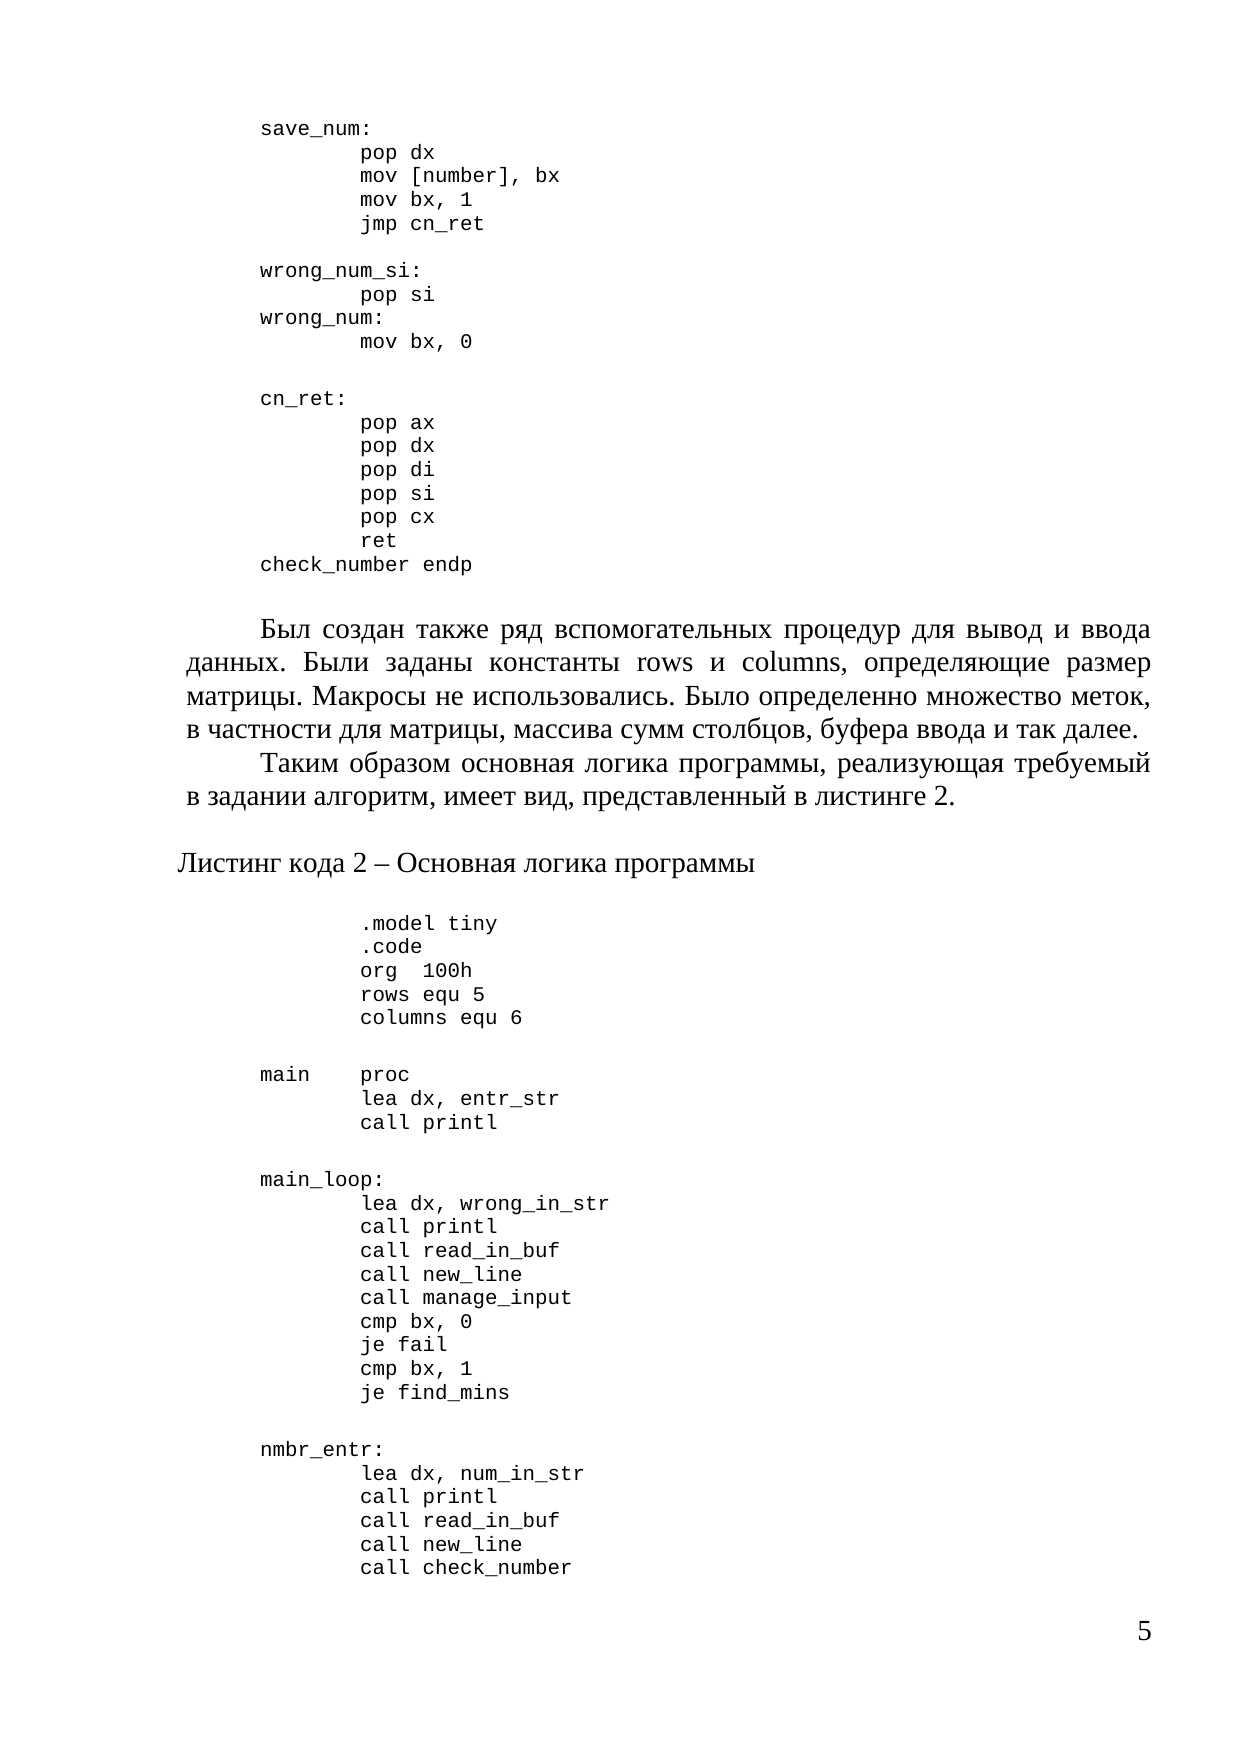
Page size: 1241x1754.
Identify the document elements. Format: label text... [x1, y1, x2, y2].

text jmp cn_ret [186, 213, 1152, 236]
text save_num: [186, 118, 1152, 142]
text call printl [186, 1112, 1152, 1135]
text .code [186, 936, 1152, 960]
text mov bx, 1 [186, 189, 1152, 213]
text call manage_input [186, 1287, 1152, 1311]
text lea dx, num_in_str [186, 1463, 1152, 1486]
text org 100h [186, 960, 1152, 984]
text nmbr_entr: [186, 1439, 1152, 1463]
text cmp bx, 0 [186, 1311, 1152, 1334]
text .model tiny [186, 913, 1152, 936]
text pop si [186, 483, 1152, 506]
text call new_line [186, 1263, 1152, 1287]
text columns equ 6 [186, 1007, 1152, 1031]
text mov bx, 0 [186, 331, 1152, 354]
text rows equ 5 [186, 984, 1152, 1007]
text pop si [186, 284, 1152, 307]
text pop cx [186, 506, 1152, 530]
text Листинг кода 2 – Основная логика программы [177, 846, 1152, 879]
text je find_mins [186, 1382, 1152, 1405]
text wrong_num: [186, 307, 1152, 331]
text call check_number [186, 1557, 1152, 1581]
text lea dx, entr_str [186, 1088, 1152, 1112]
text cmp bx, 1 [186, 1358, 1152, 1382]
text Был создан также ряд вспомогательных процедур для вывод и ввода данных. Были заданы константы rows и columns, определяющие размер матрицы. Макросы не использовались. Было определенно множество меток, в частности для матрицы, массива сумм столбцов, буфера ввода и так далее. [186, 611, 1152, 745]
text pop ax [186, 412, 1152, 435]
text wrong_num_si: [186, 260, 1152, 284]
text pop di [186, 459, 1152, 483]
text check_number endp [186, 554, 1152, 577]
text Таким образом основная логика программы, реализующая требуемый в задании алгоритм, имеет вид, представленный в листинге 2. [186, 745, 1152, 812]
text pop dx [186, 435, 1152, 459]
text main proc [186, 1064, 1152, 1088]
text cn_ret: [186, 388, 1152, 412]
text call read_in_buf [186, 1510, 1152, 1533]
text call printl [186, 1216, 1152, 1240]
text main_loop: [186, 1169, 1152, 1193]
text mov [number], bx [186, 165, 1152, 189]
text pop dx [186, 142, 1152, 165]
text ret [186, 530, 1152, 554]
text lea dx, wrong_in_str [186, 1193, 1152, 1216]
text je fail [186, 1334, 1152, 1358]
text call read_in_buf [186, 1240, 1152, 1263]
text call printl [186, 1486, 1152, 1510]
text call new_line [186, 1533, 1152, 1557]
